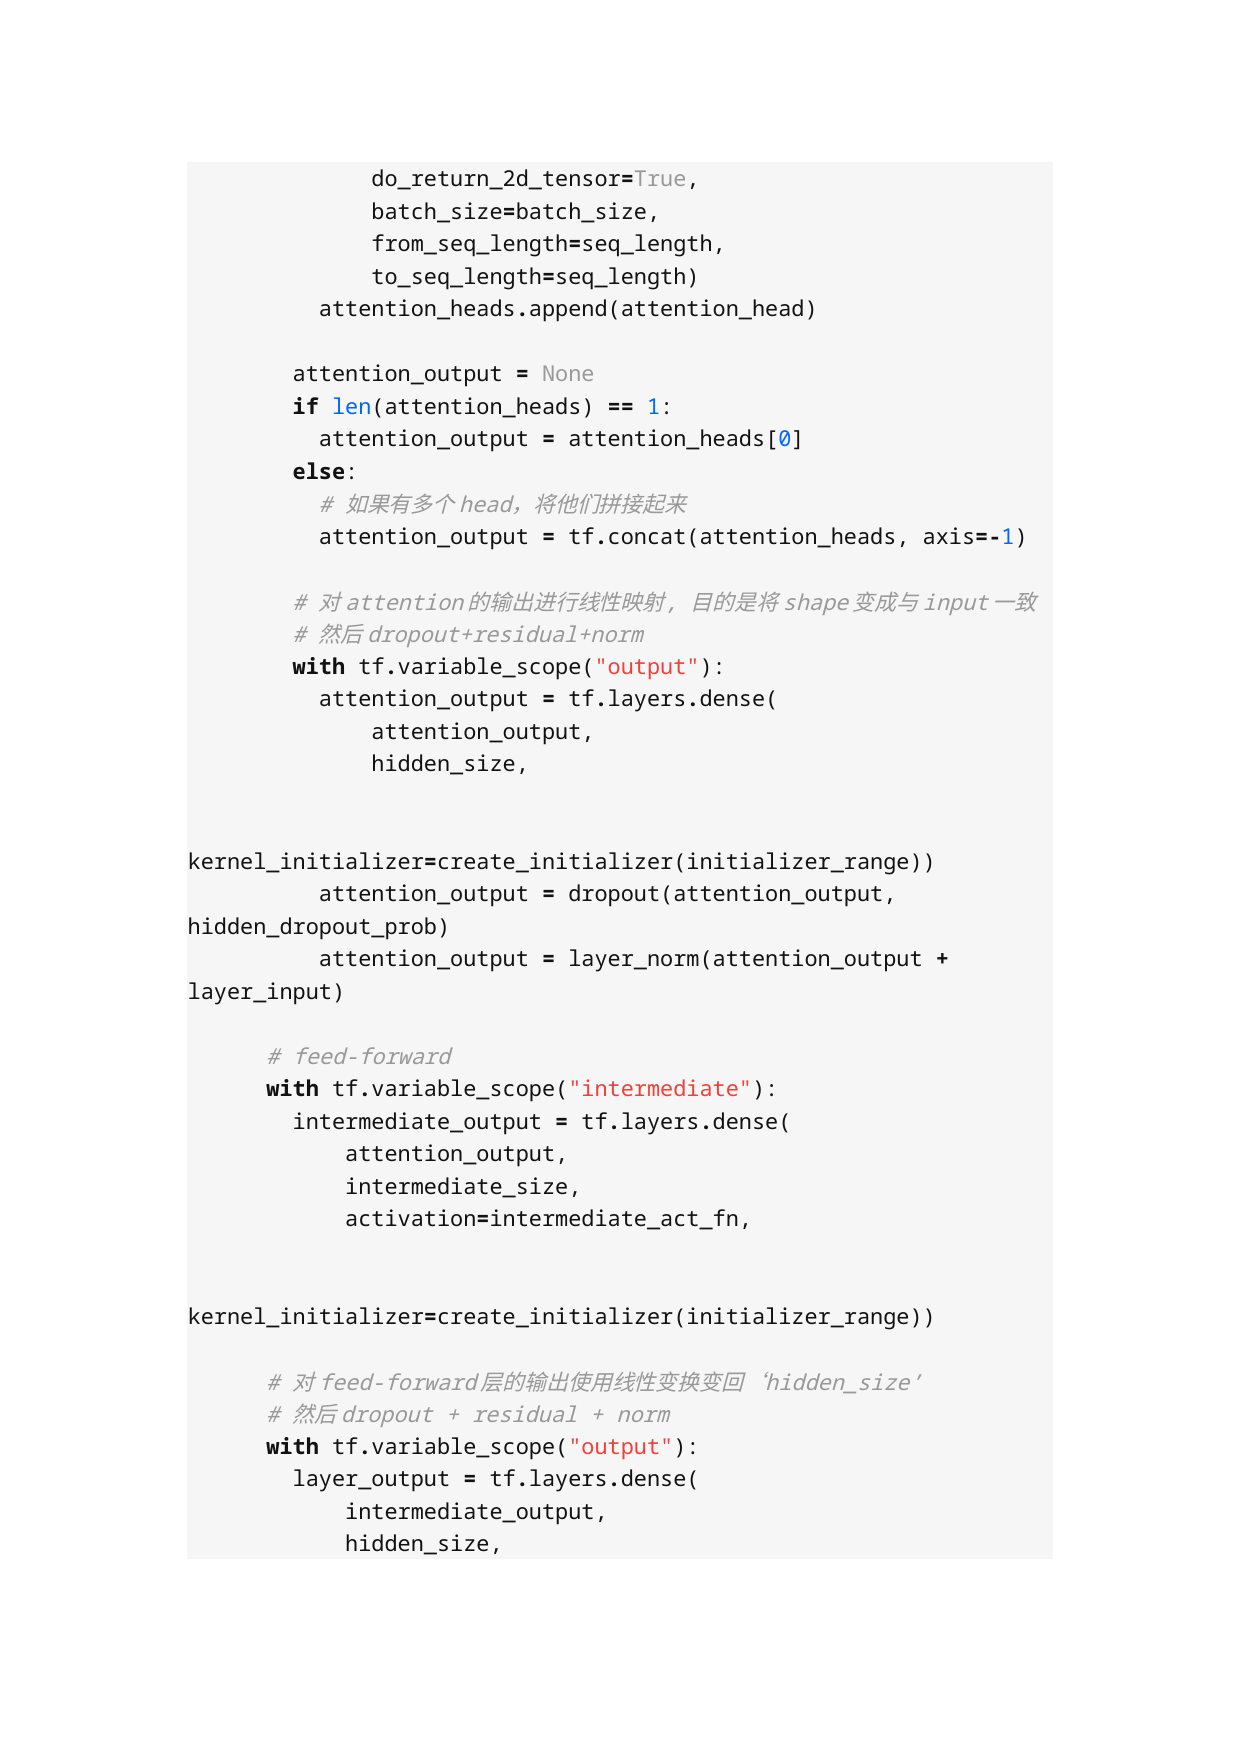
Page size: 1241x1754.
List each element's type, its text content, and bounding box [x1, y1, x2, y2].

text kernel_initializer=create_initializer(initializer_range)) [187, 1234, 1053, 1332]
text # feed-forward [187, 1039, 1053, 1072]
text layer_output = tf.layers.dense( [187, 1462, 1053, 1494]
text attention_output = tf.concat(attention_heads, axis=-1) [187, 519, 1053, 552]
text # 然后dropout+residual+norm [187, 617, 1053, 649]
text intermediate_output = tf.layers.dense( [187, 1104, 1053, 1137]
text attention_output, [187, 714, 1053, 747]
text to_seq_length=seq_length) [187, 259, 1053, 292]
text # 对feed-forward层的输出使用线性变换变回‘hidden_size’ [187, 1364, 1053, 1397]
text attention_output = layer_norm(attention_output + layer_input) [187, 942, 1053, 1007]
text with tf.variable_scope("output"): [187, 649, 1053, 682]
text attention_output, [187, 1137, 1053, 1169]
text attention_output = None [187, 357, 1053, 389]
text else: [187, 454, 1053, 487]
text # 如果有多个head，将他们拼接起来 [187, 487, 1053, 519]
text kernel_initializer=create_initializer(initializer_range)) [187, 779, 1053, 877]
text hidden_size, [187, 747, 1053, 779]
text # 然后dropout + residual + norm [187, 1397, 1053, 1429]
text attention_output = tf.layers.dense( [187, 682, 1053, 714]
text attention_heads.append(attention_head) [187, 292, 1053, 324]
text intermediate_output, [187, 1494, 1053, 1527]
text from_seq_length=seq_length, [187, 227, 1053, 259]
text activation=intermediate_act_fn, [187, 1202, 1053, 1234]
text attention_output = dropout(attention_output, hidden_dropout_prob) [187, 877, 1053, 942]
text intermediate_size, [187, 1169, 1053, 1202]
text attention_output = attention_heads[0] [187, 422, 1053, 454]
text # 对attention的输出进行线性映射, 目的是将shape变成与input一致 [187, 584, 1053, 617]
text hidden_size, [187, 1527, 1053, 1559]
text with tf.variable_scope("intermediate"): [187, 1072, 1053, 1104]
text with tf.variable_scope("output"): [187, 1429, 1053, 1462]
text do_return_2d_tensor=True, [187, 162, 1053, 194]
text batch_size=batch_size, [187, 194, 1053, 227]
text if len(attention_heads) == 1: [187, 389, 1053, 422]
